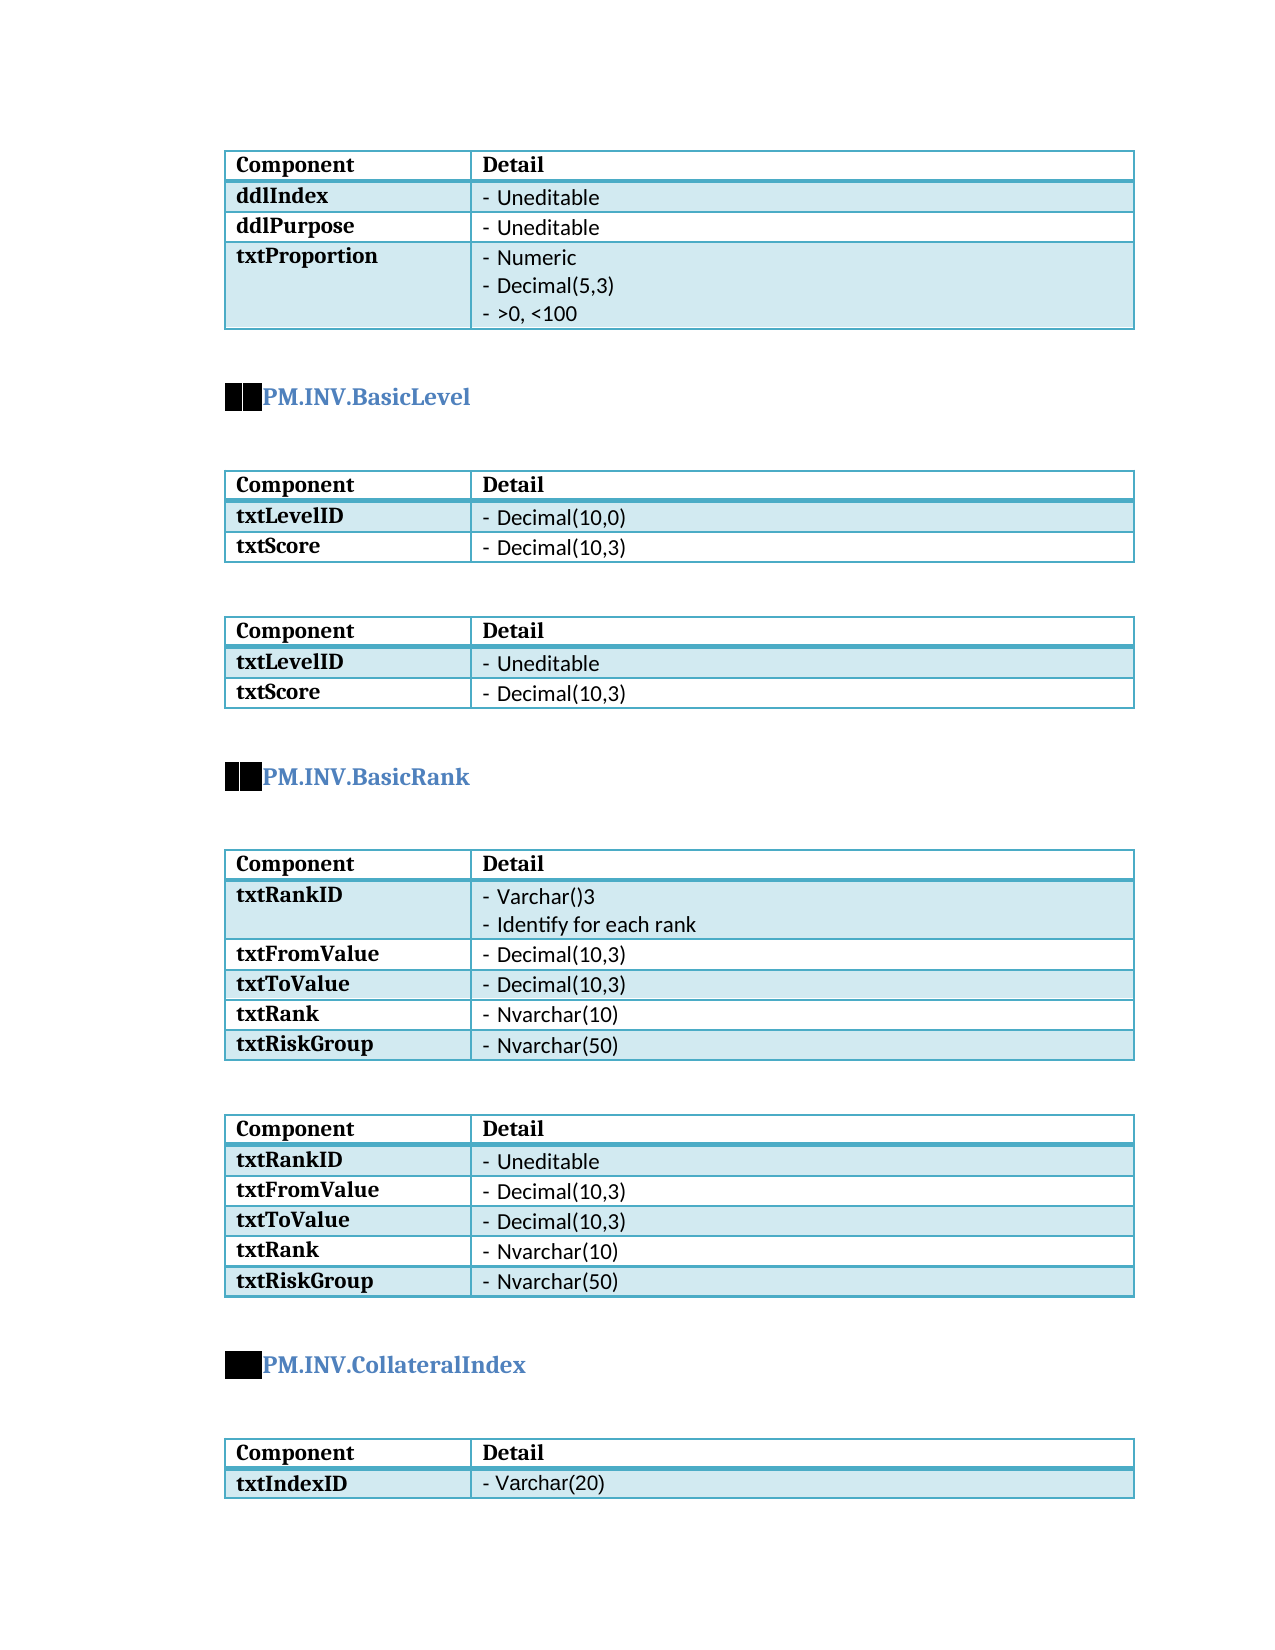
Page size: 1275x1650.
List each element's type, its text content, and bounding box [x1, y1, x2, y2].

table_cell Nvarchar(10) [472, 1001, 1133, 1029]
table_cell txtProportion [226, 243, 470, 327]
table_cell Decimal(10,3) [472, 971, 1133, 998]
table_cell txtScore [226, 679, 470, 707]
table_cell ddlIndex [226, 183, 470, 211]
table_cell Decimal(10,3) [472, 1177, 1133, 1205]
table_cell Varchar()3 Identify for each rank [472, 882, 1133, 938]
table_cell Uneditable [472, 649, 1133, 677]
table_cell - Varchar(20) [472, 1471, 1133, 1497]
table_cell txtRank [226, 1237, 470, 1265]
table_cell txtRank [226, 1001, 470, 1029]
table_cell Decimal(10,3) [472, 1207, 1133, 1235]
table_cell Uneditable [472, 1147, 1133, 1175]
subtitle PM.INV.CollateralIndex [225, 1351, 1125, 1380]
table_header Detail [472, 1116, 1133, 1142]
table_cell txtFromValue [226, 940, 470, 968]
table_cell Decimal(10,3) [472, 533, 1133, 561]
table_header Component [226, 1440, 470, 1466]
table_cell txtScore [226, 533, 470, 561]
table_cell txtLevelID [226, 503, 470, 531]
table_header Detail [472, 1440, 1133, 1466]
table_cell txtIndexID [226, 1471, 470, 1497]
table_header Detail [472, 472, 1133, 498]
table_cell ddlPurpose [226, 213, 470, 241]
table_cell Decimal(10,3) [472, 940, 1133, 968]
table_header Detail [472, 618, 1133, 644]
table_cell txtRiskGroup [226, 1268, 470, 1295]
table_header Component [226, 851, 470, 878]
table_cell txtRiskGroup [226, 1031, 470, 1059]
subtitle PM.INV.BasicLevel [225, 382, 1125, 412]
table_cell Decimal(10,3) [472, 679, 1133, 707]
table_cell txtToValue [226, 971, 470, 998]
table_cell txtRankID [226, 1147, 470, 1175]
table_cell Nvarchar(50) [472, 1031, 1133, 1059]
table_cell txtRankID [226, 882, 470, 938]
table_header Component [226, 152, 470, 178]
table_cell Nvarchar(10) [472, 1237, 1133, 1265]
table_cell txtLevelID [226, 649, 470, 677]
table_cell Numeric Decimal(5,3) >0, <100 [472, 243, 1133, 327]
table_cell Decimal(10,0) [472, 503, 1133, 531]
table_header Component [226, 1116, 470, 1142]
table_cell Uneditable [472, 183, 1133, 211]
table_header Detail [472, 152, 1133, 178]
subtitle PM.INV.BasicRank [225, 762, 1125, 792]
table_cell Nvarchar(50) [472, 1268, 1133, 1295]
table_cell txtFromValue [226, 1177, 470, 1205]
table_cell txtToValue [226, 1207, 470, 1235]
table_header Component [226, 472, 470, 498]
table_cell Uneditable [472, 213, 1133, 241]
table_header Detail [472, 851, 1133, 878]
table_header Component [226, 618, 470, 644]
